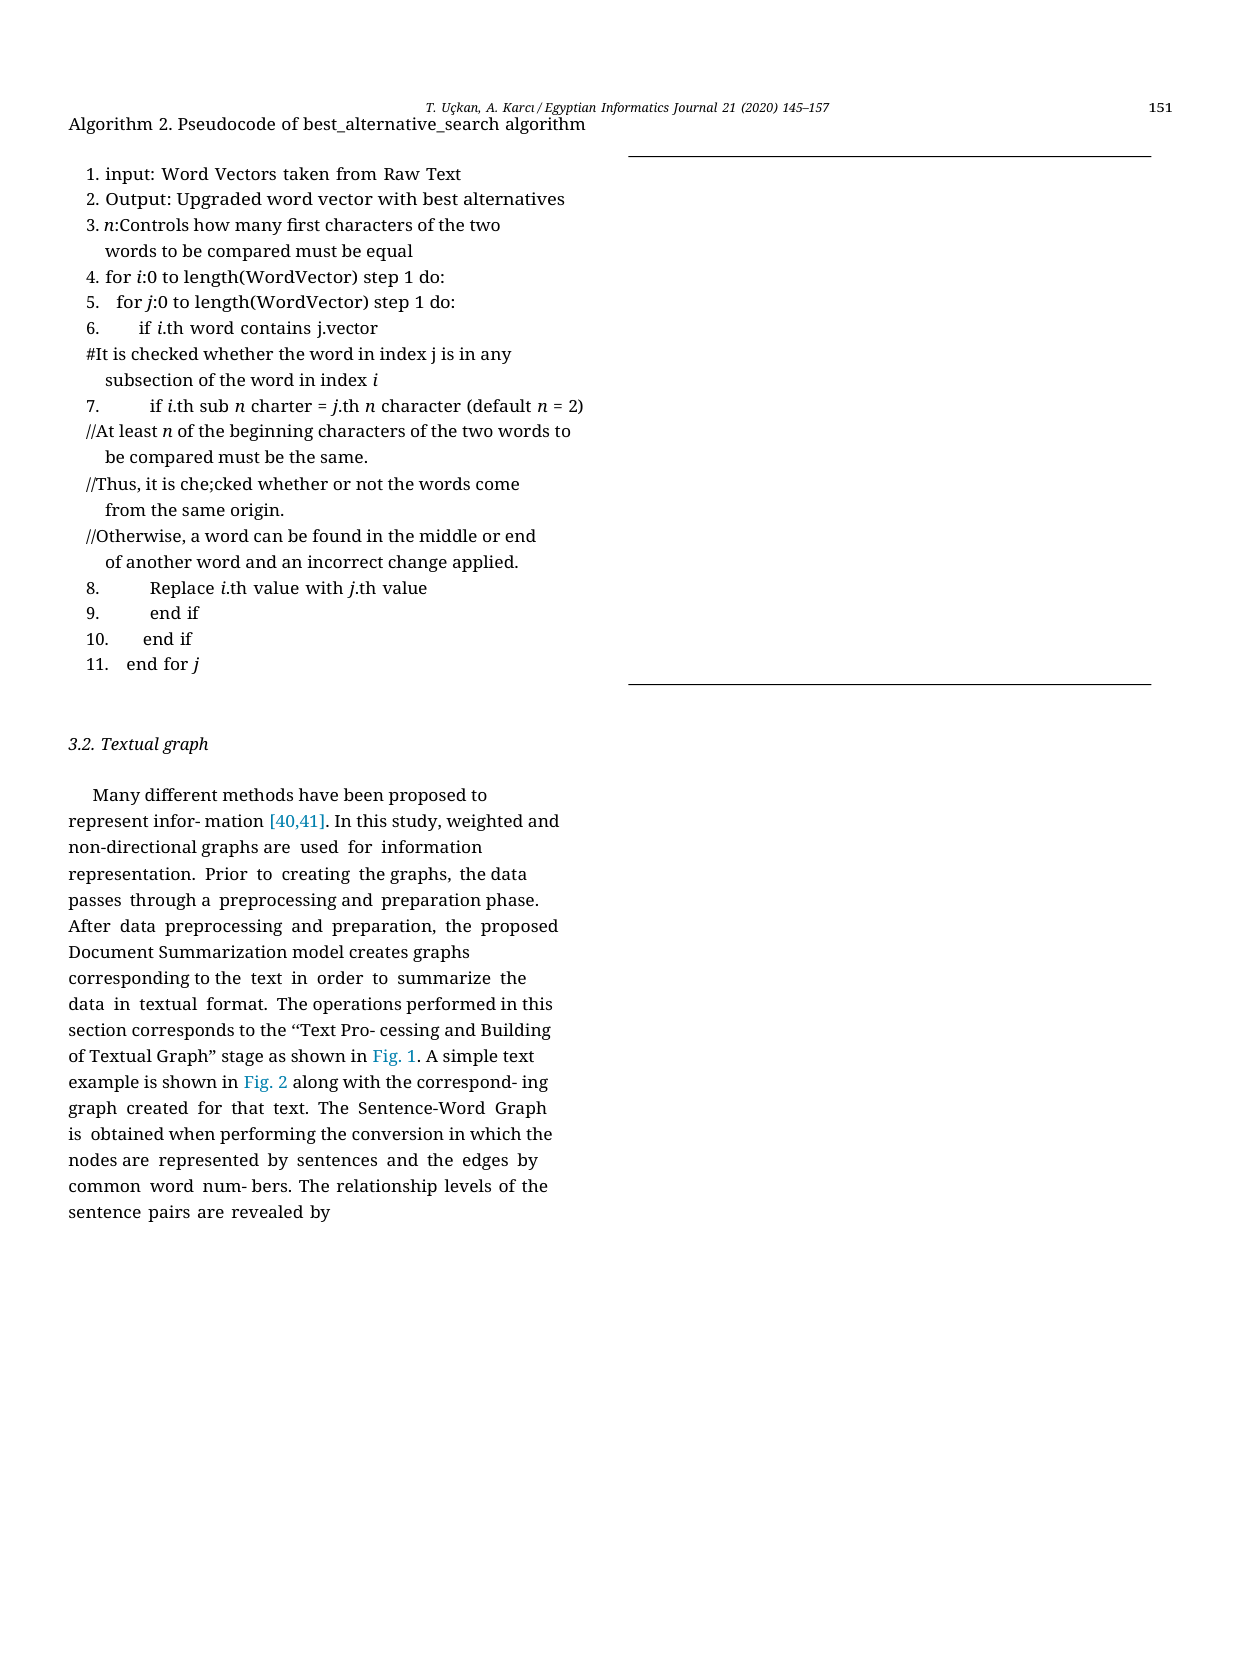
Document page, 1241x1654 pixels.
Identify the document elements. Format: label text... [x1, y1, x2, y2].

list Output: Upgraded word vector with best alternatives [86, 188, 595, 211]
text Algorithm 2. Pseudocode of best_alternative_search algorithm [68, 112, 595, 135]
list end for j [86, 653, 595, 676]
text //Thus, it is che;cked whether or not the words come from the same origin. [86, 472, 549, 521]
list end if [86, 602, 595, 624]
list for i:0 to length(WordVector) step 1 do: [86, 266, 595, 288]
list Replace i.th value with j.th value [86, 576, 595, 599]
picture [299, 815, 306, 824]
list for j:0 to length(WordVector) step 1 do: [86, 291, 595, 314]
list end if [86, 627, 595, 650]
picture [275, 815, 282, 824]
text #It is checked whether the word in index j is in any subsection of the word in index i [86, 342, 549, 391]
list n:Controls how many first characters of the two words to be compared must be equal [86, 213, 542, 262]
text Many different methods have been proposed to represent infor- mation [40,41]. In this study, weighted and non-directional graphs are used for information representation. Prior to creating the graphs, the data passes through a preprocessing and preparation phase. After data preprocessing and preparation, the proposed Document Summarization model creates graphs corresponding to the text in order to summarize the data in textual format. The operations performed in this section corresponds to the ‘‘Text Pro- cessing and Building of Textual Graph” stage as shown in Fig. 1. A simple text example is shown in Fig. 2 along with the correspond- ing graph created for that text. The Sentence-Word Graph is obtained when performing the conversion in which the nodes are represented by sentences and the edges by common word num- bers. The relationship levels of the sentence pairs are revealed by [68, 784, 568, 1223]
list if i.th sub n charter = j.th n character (default n = 2) [86, 394, 595, 417]
list input: Word Vectors taken from Raw Text [86, 162, 595, 185]
list Textual graph [68, 733, 595, 756]
text //At least n of the beginning characters of the two words to be compared must be the same. [86, 420, 595, 469]
text //Otherwise, a word can be found in the middle or end of another word and an incorrect change applied. [86, 524, 556, 573]
list if i.th word contains j.vector [86, 317, 595, 339]
